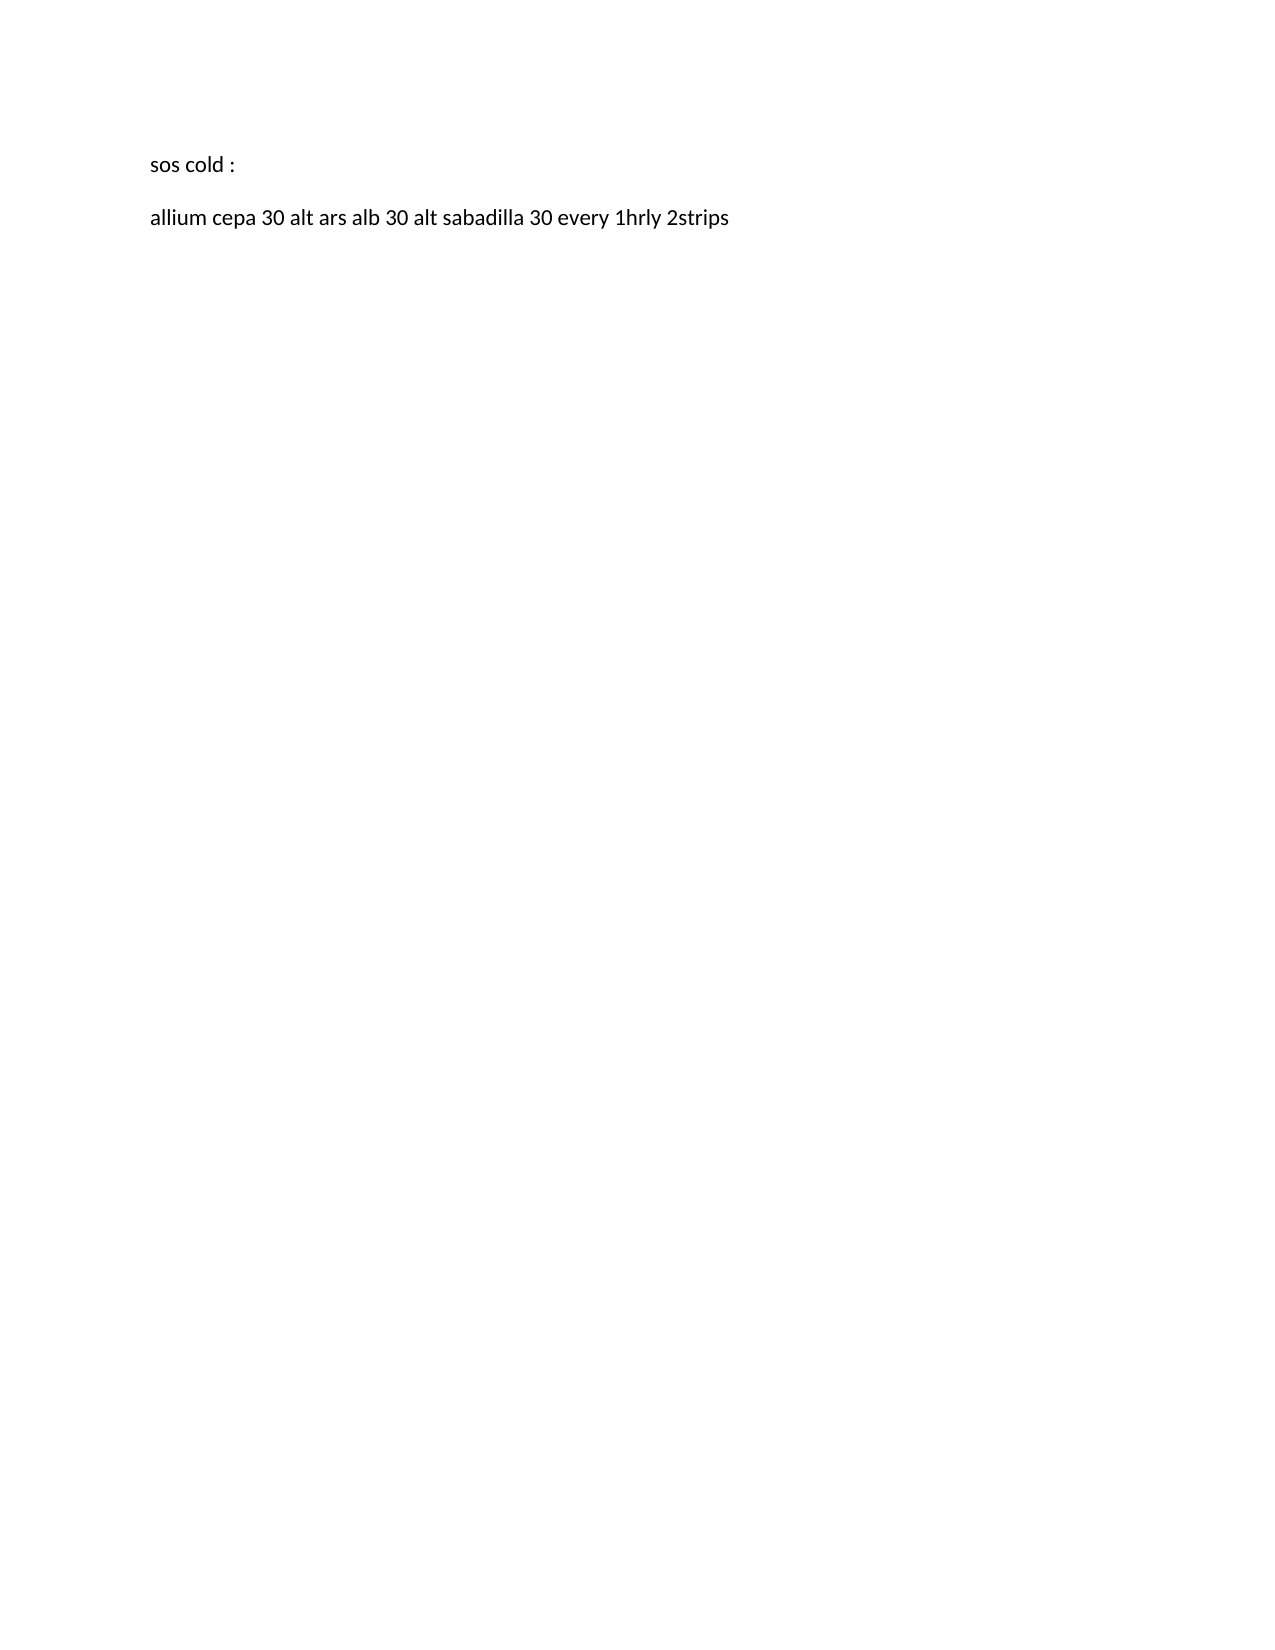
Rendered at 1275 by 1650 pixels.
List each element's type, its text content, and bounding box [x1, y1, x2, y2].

text sos cold : [150, 150, 1125, 178]
text allium cepa 30 alt ars alb 30 alt sabadilla 30 every 1hrly 2strips [150, 203, 1125, 231]
